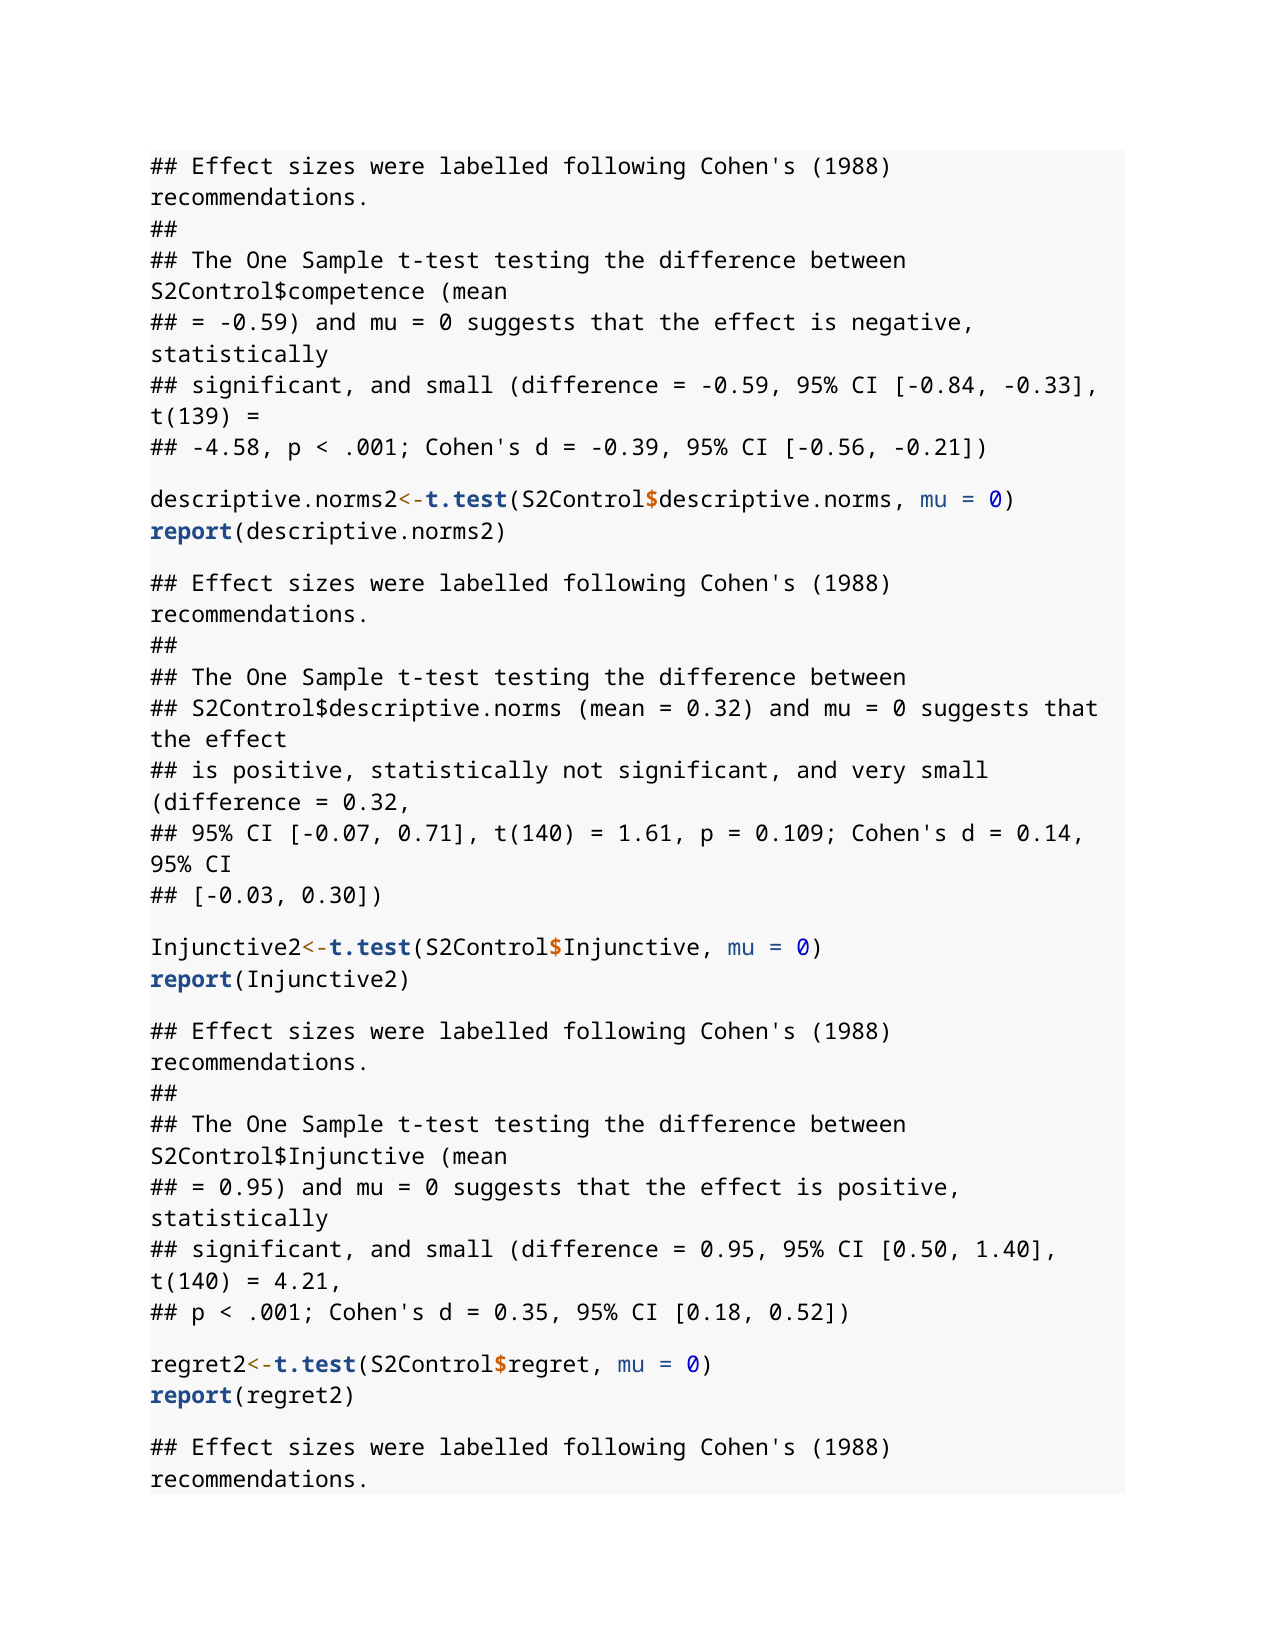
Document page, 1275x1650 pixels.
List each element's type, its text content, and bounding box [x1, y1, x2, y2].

text Injunctive2<-t.test(S2Control$Injunctive, mu = 0) report(Injunctive2) [150, 931, 1125, 994]
text descriptive.norms2<-t.test(S2Control$descriptive.norms, mu = 0) report(descriptive.norms2) [150, 483, 1125, 546]
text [150, 1431, 1125, 1494]
text ## Effect sizes were labelled following Cohen's (1988) recommendations. ## ## The One Sample t-test testing the difference between S2Control$competence (mean ## = -0.59) and mu = 0 suggests that the effect is negative, statistically ## significant, and small (difference = -0.59, 95% CI [-0.84, -0.33], t(139) = ## -4.58, p < .001; Cohen's d = -0.39, 95% CI [-0.56, -0.21]) [150, 150, 1125, 462]
text ## Effect sizes were labelled following Cohen's (1988) recommendations. ## ## The One Sample t-test testing the difference between S2Control$Injunctive (mean ## = 0.95) and mu = 0 suggests that the effect is positive, statistically ## significant, and small (difference = 0.95, 95% CI [0.50, 1.40], t(140) = 4.21, ## p < .001; Cohen's d = 0.35, 95% CI [0.18, 0.52]) [150, 1014, 1125, 1327]
text regret2<-t.test(S2Control$regret, mu = 0) report(regret2) [356, 1348, 1125, 1410]
text ## Effect sizes were labelled following Cohen's (1988) recommendations. ## ## The One Sample t-test testing the difference between ## S2Control$descriptive.norms (mean = 0.32) and mu = 0 suggests that the effect ## is positive, statistically not significant, and very small (difference = 0.32, ## 95% CI [-0.07, 0.71], t(140) = 1.61, p = 0.109; Cohen's d = 0.14, 95% CI ## [-0.03, 0.30]) [150, 567, 1125, 910]
